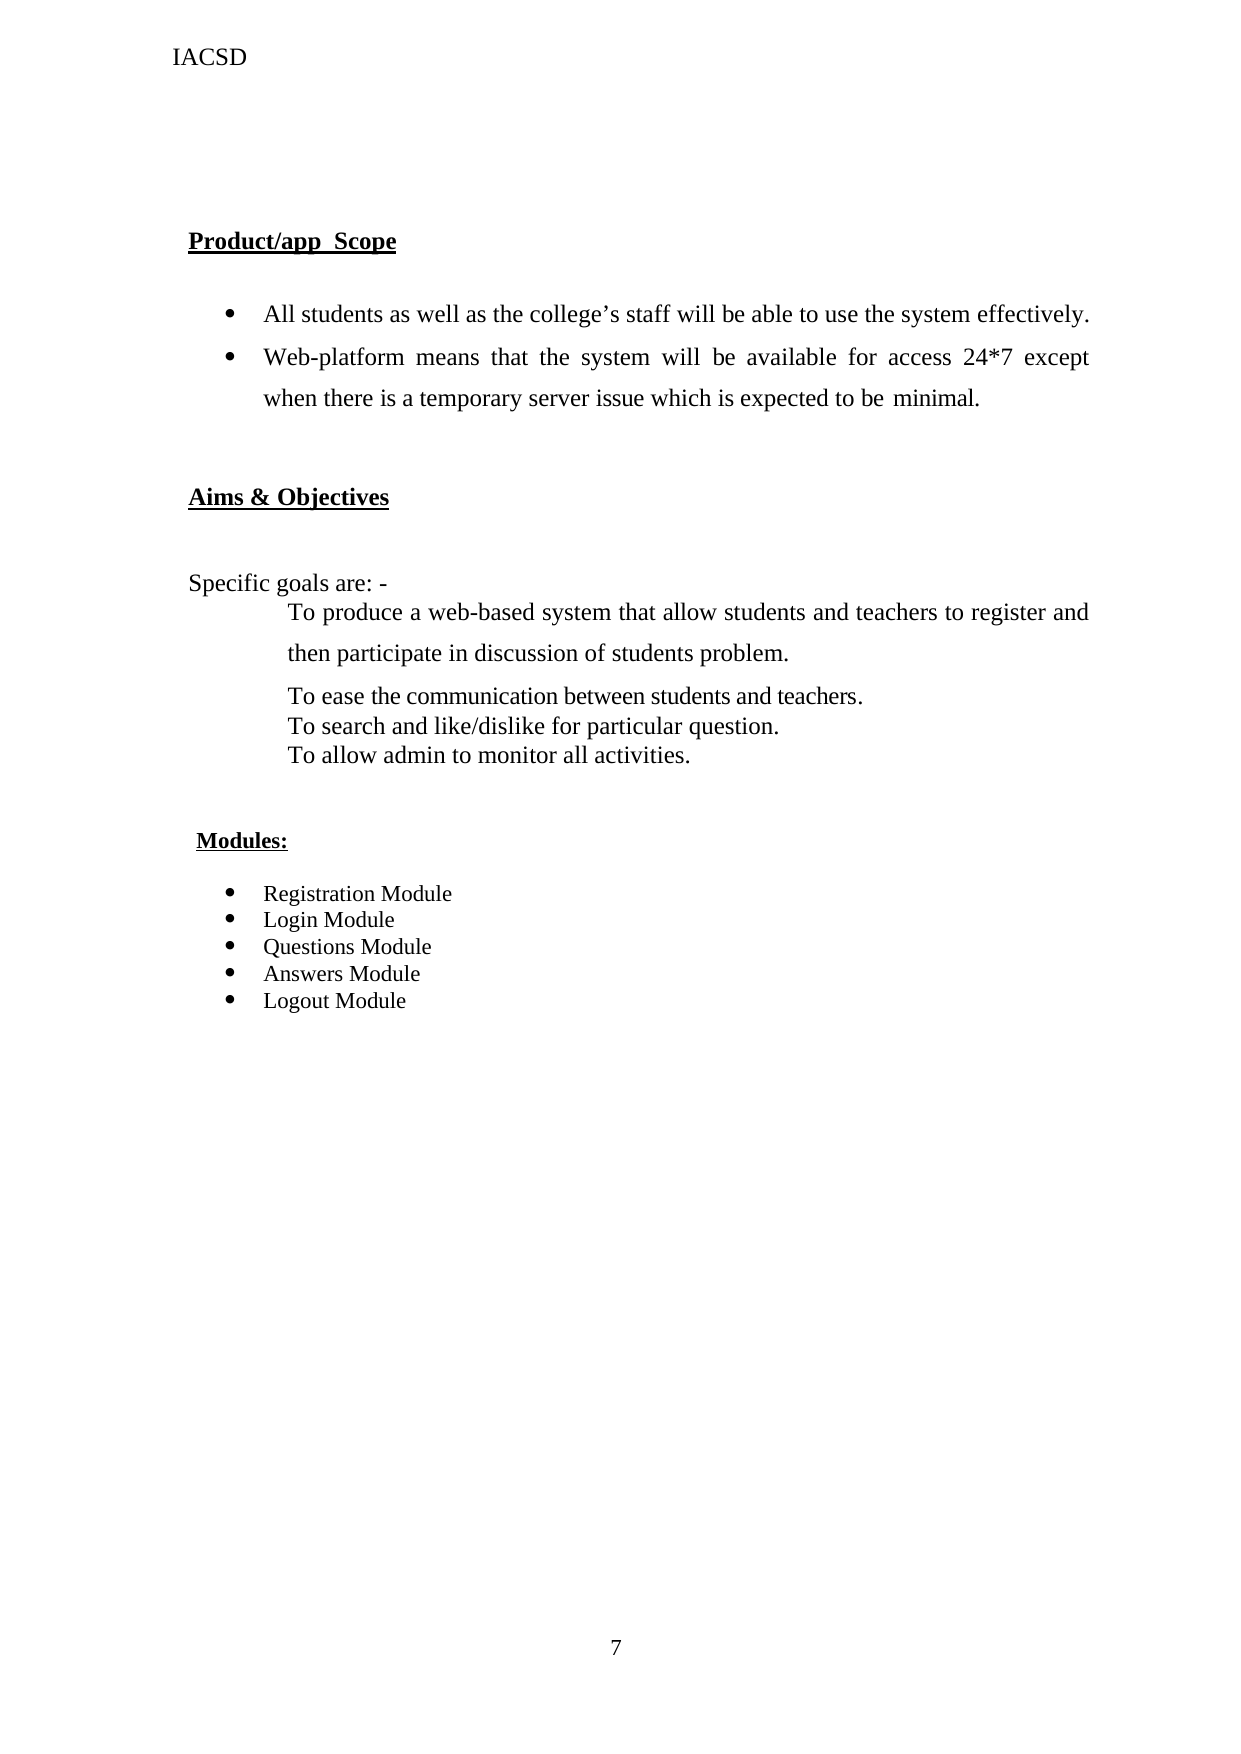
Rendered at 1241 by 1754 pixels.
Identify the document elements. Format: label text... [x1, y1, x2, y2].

list Web-platform means that the system will be available for access 24*7 except when there is a temporary server issue which is expected to be minimal. [226, 342, 1090, 412]
list Questions Module [226, 933, 1184, 960]
subtitle Product/app Scope [188, 226, 1184, 254]
text To produce a web-based system that allow students and teachers to register and then participate in discussion of students problem. [287, 597, 1089, 667]
text Specific goals are: - [188, 568, 1184, 597]
list All students as well as the college’s staff will be able to use the system effectively. [226, 299, 1091, 328]
subtitle Aims & Objectives [188, 482, 1184, 511]
list Logout Module [226, 987, 1184, 1013]
text Modules: [81, 827, 1184, 853]
list Registration Module [226, 879, 1184, 906]
text To allow admin to monitor all activities. [287, 741, 1184, 769]
list Login Module [226, 906, 1184, 933]
text To ease the communication between students and teachers. [287, 681, 1184, 710]
text To search and like/dislike for particular question. [287, 711, 1184, 739]
list Answers Module [226, 960, 1184, 987]
